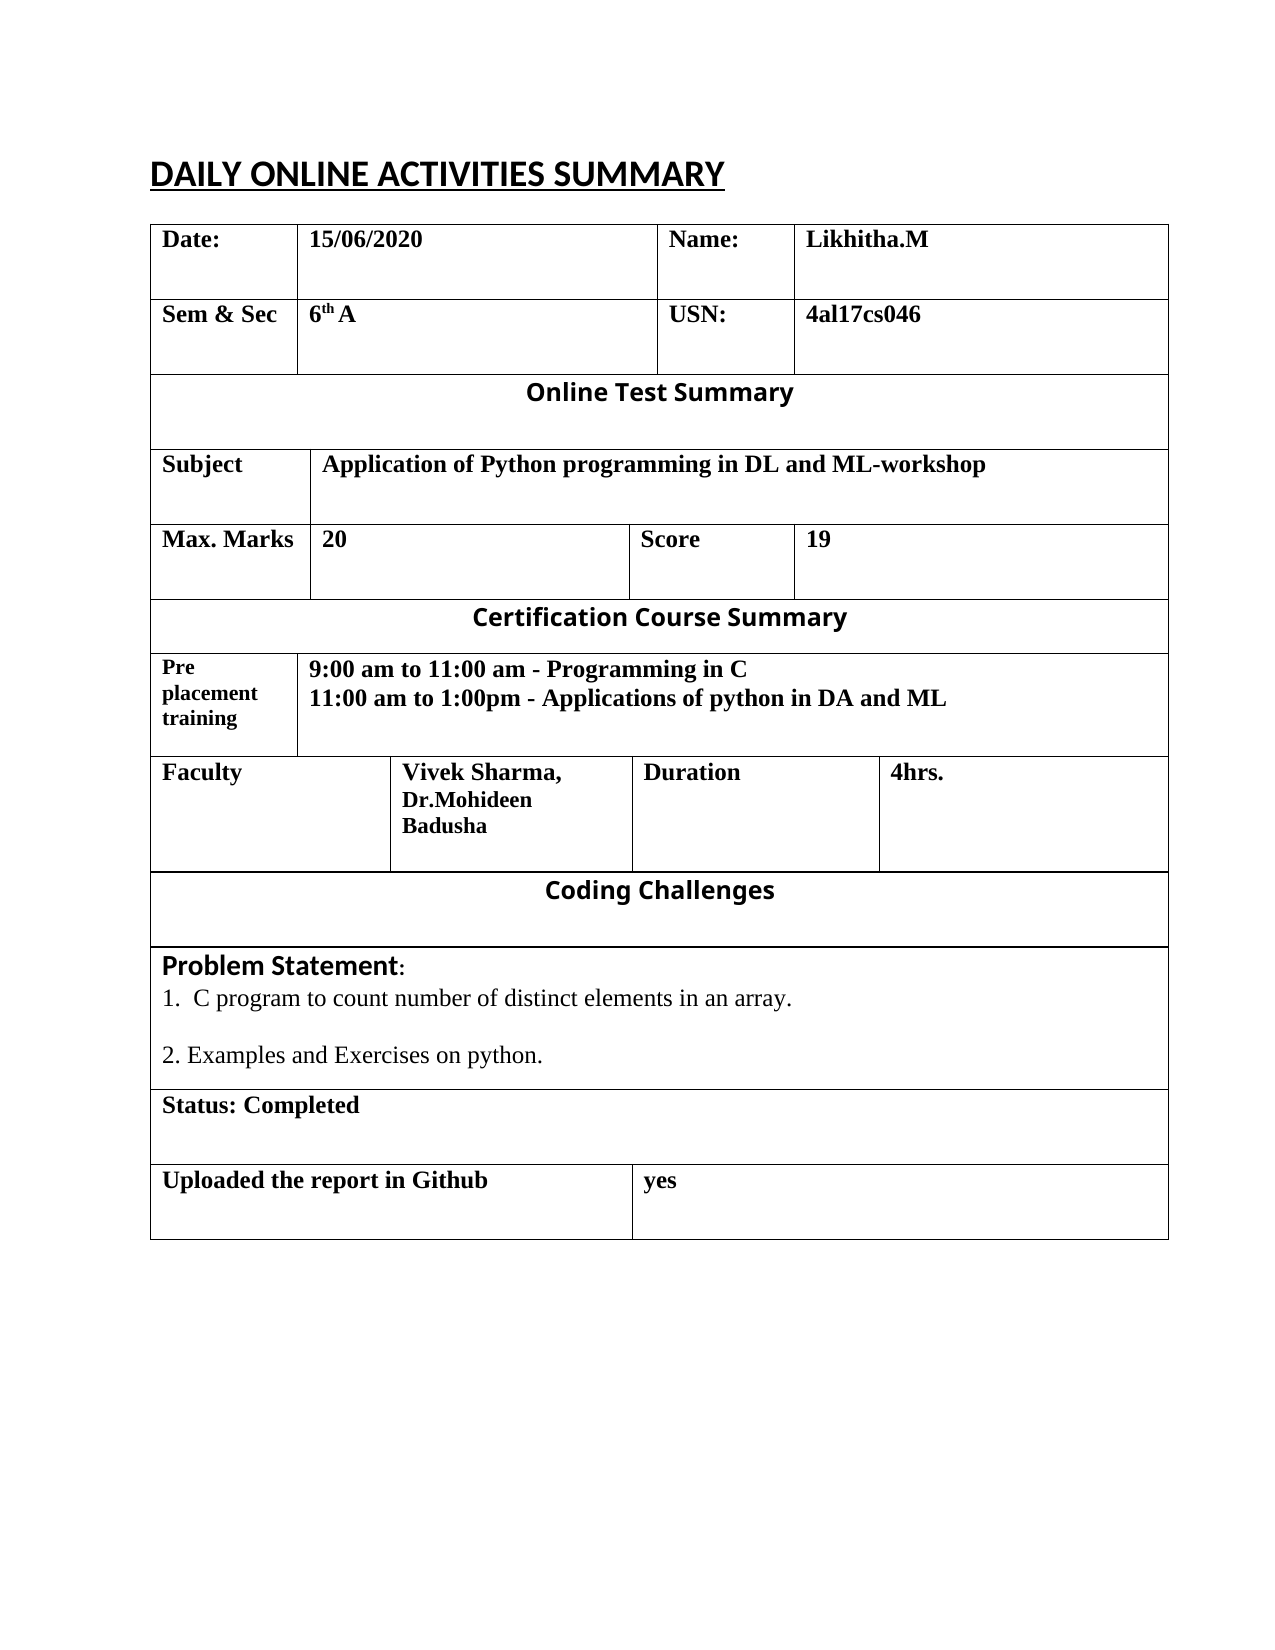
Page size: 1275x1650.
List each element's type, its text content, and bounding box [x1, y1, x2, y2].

table_cell Problem Statement: C program to count number of distinct elements in an array. Examples and Exercises on python. . 2. .. 2. Write a simple code to identify given linked list is palindrome or not by using stack. First take a Stack. Traverse through each node of the linked list and push each node value to Stack. [151, 948, 1168, 1089]
table_cell 20 [311, 525, 629, 598]
table_cell Subject [151, 450, 310, 523]
table_header Name: [658, 225, 794, 298]
table_cell 6th A [298, 300, 657, 373]
table_cell 9:00 am to 11:00 am - Programming in C 11:00 am to 1:00pm - Applications of python in DA and ML [298, 654, 1168, 756]
table_cell Score [630, 525, 794, 598]
table_cell Pre placement training [151, 654, 297, 756]
table_cell Coding Challenges [151, 873, 1168, 946]
table_cell Vivek Sharma, Dr.Mohideen Badusha [391, 757, 632, 871]
table_cell yes [633, 1165, 1168, 1239]
table_header Likhitha.M [795, 225, 1168, 298]
table_cell Max. Marks [151, 525, 310, 598]
table_cell Online Test Summary [151, 375, 1168, 448]
table_cell Faculty [151, 757, 390, 871]
table_cell Sem & Sec [151, 300, 297, 373]
text DAILY ONLINE ACTIVITIES SUMMARY [150, 150, 1125, 196]
table_cell Certification Course Summary [151, 600, 1168, 653]
table_cell 19 [795, 525, 1168, 598]
table_cell Duration [633, 757, 879, 871]
table_header 15/06/2020 [298, 225, 657, 298]
table_cell Application of Python programming in DL and ML-workshop [311, 450, 1168, 523]
table_cell 4hrs. [880, 757, 1168, 871]
table_cell 4al17cs046 [795, 300, 1168, 373]
table_cell Uploaded the report in Github [151, 1165, 632, 1239]
table_cell Status: Completed [151, 1090, 1168, 1164]
table_header Date: [151, 225, 297, 298]
table_cell USN: [658, 300, 794, 373]
